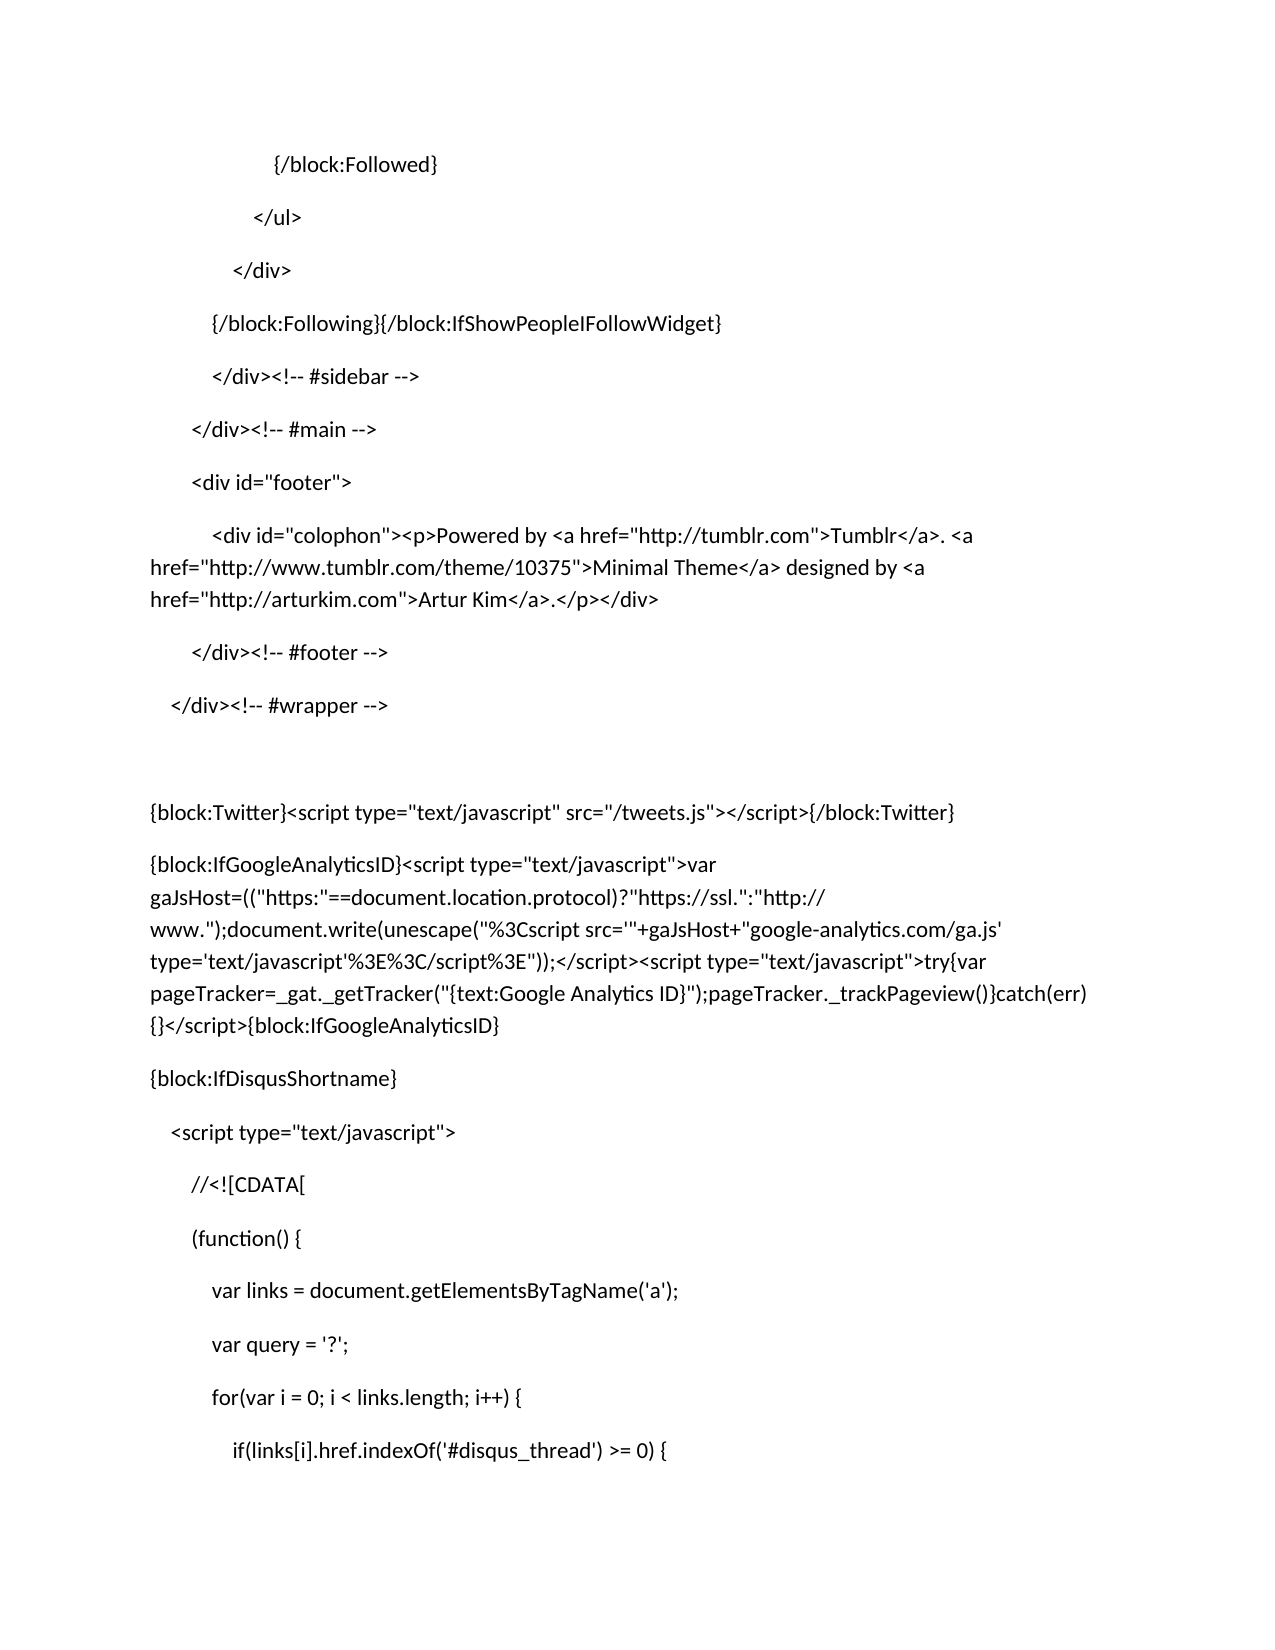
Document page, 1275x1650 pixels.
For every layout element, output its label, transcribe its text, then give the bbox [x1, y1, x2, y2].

text </div><!-- #footer --> [150, 638, 1125, 667]
text (function() { [150, 1224, 1125, 1252]
text for(var i = 0; i < links.length; i++) { [150, 1383, 1125, 1411]
text <div id="footer"> [150, 468, 1125, 496]
text {block:IfGoogleAnalyticsID}<script type="text/javascript">var gaJsHost=(("https:"==document.location.protocol)?"https://ssl.":"http://www.");document.write(unescape("%3Cscript src='"+gaJsHost+"google-analytics.com/ga.js' type='text/javascript'%3E%3C/script%3E"));</script><script type="text/javascript">try{var pageTracker=_gat._getTracker("{text:Google Analytics ID}");pageTracker._trackPageview()}catch(err){}</script>{block:IfGoogleAnalyticsID} [150, 851, 1125, 1039]
text </div><!-- #sidebar --> [150, 362, 1125, 390]
text </div><!-- #main --> [150, 415, 1125, 443]
text {block:IfDisqusShortname} [150, 1064, 1125, 1093]
text <script type="text/javascript"> [150, 1118, 1125, 1146]
text {/block:Followed} [150, 150, 1125, 178]
text var links = document.getElementsByTagName('a'); [150, 1277, 1125, 1305]
text <div id="colophon"><p>Powered by <a href="http://tumblr.com">Tumblr</a>. <a href="http://www.tumblr.com/theme/10375">Minimal Theme</a> designed by <a href="http://arturkim.com">Artur Kim</a>.</p></div> [150, 521, 1125, 613]
text {/block:Following}{/block:IfShowPeopleIFollowWidget} [150, 309, 1125, 337]
text </div><!-- #wrapper --> [150, 692, 1125, 719]
text if(links[i].href.indexOf('#disqus_thread') >= 0) { [150, 1436, 1125, 1464]
text {block:Twitter}<script type="text/javascript" src="/tweets.js"></script>{/block:Twitter} [150, 798, 1125, 826]
text </ul> [150, 203, 1125, 231]
text //<![CDATA[ [150, 1171, 1125, 1199]
text </div> [150, 256, 1125, 284]
text var query = '?'; [150, 1330, 1125, 1358]
